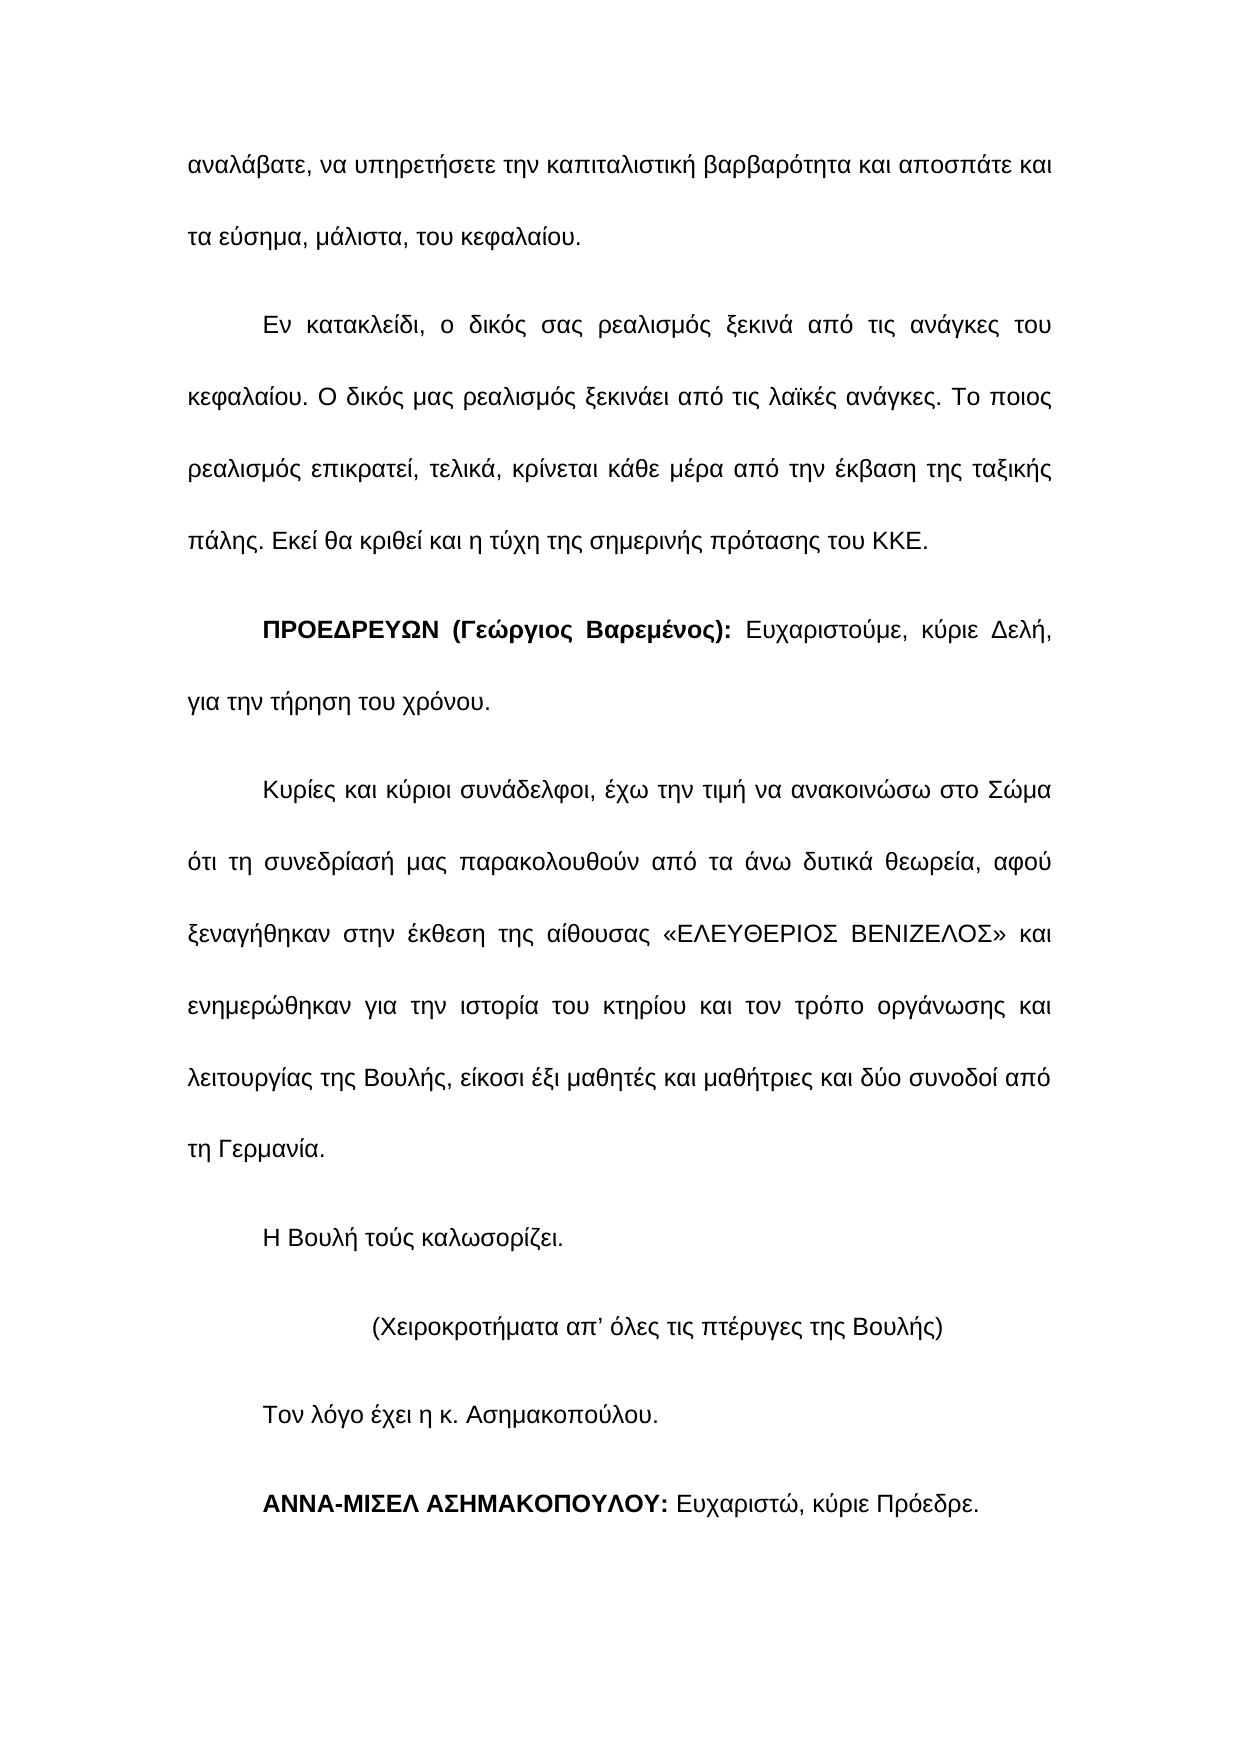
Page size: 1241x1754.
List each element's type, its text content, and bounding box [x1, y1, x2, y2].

text Τον λόγο έχει η κ. Ασημακοπούλου. [187, 1400, 1053, 1429]
text Εν κατακλείδι, ο δικός σας ρεαλισμός ξεκινά από τις ανάγκες του κεφαλαίου. Ο δικός μας ρεαλισμός ξεκινάει από τις λαϊκές ανάγκες. Το ποιος ρεαλισμός επικρατεί, τελικά, κρίνεται κάθε μέρα από την έκβαση της ταξικής πάλης. Εκεί θα κριθεί και η τύχη της σημερινής πρότασης του ΚΚΕ. [187, 310, 1053, 555]
text Κυρίες και κύριοι συνάδελφοι, έχω την τιμή να ανακοινώσω στο Σώμα ότι τη συνεδρίασή μας παρακολουθούν από τα άνω δυτικά θεωρεία, αφού ξεναγήθηκαν στην έκθεση της αίθουσας «ΕΛΕΥΘΕΡΙΟΣ ΒΕΝΙΖΕΛΟΣ» και ενημερώθηκαν για την ιστορία του κτηρίου και τον τρόπο οργάνωσης και λειτουργίας της Βουλής, είκοσι έξι μαθητές και μαθήτριες και δύο συνοδοί από τη Γερμανία. [187, 775, 1053, 1163]
text (Χειροκροτήματα απ’ όλες τις πτέρυγες της Βουλής) [187, 1311, 1053, 1340]
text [187, 150, 1053, 251]
text Η Βουλή τούς καλωσορίζει. [187, 1223, 1053, 1252]
text ΑΝΝΑ-ΜΙΣΕΛ ΑΣΗΜΑΚΟΠΟΥΛΟΥ: Ευχαριστώ, κύριε Πρόεδρε. [187, 1488, 1053, 1517]
text ΠΡΟΕΔΡΕΥΩΝ (Γεώργιος Βαρεμένος): Ευχαριστούμε, κύριε Δελή, για την τήρηση του χρόνου. [187, 614, 1053, 715]
